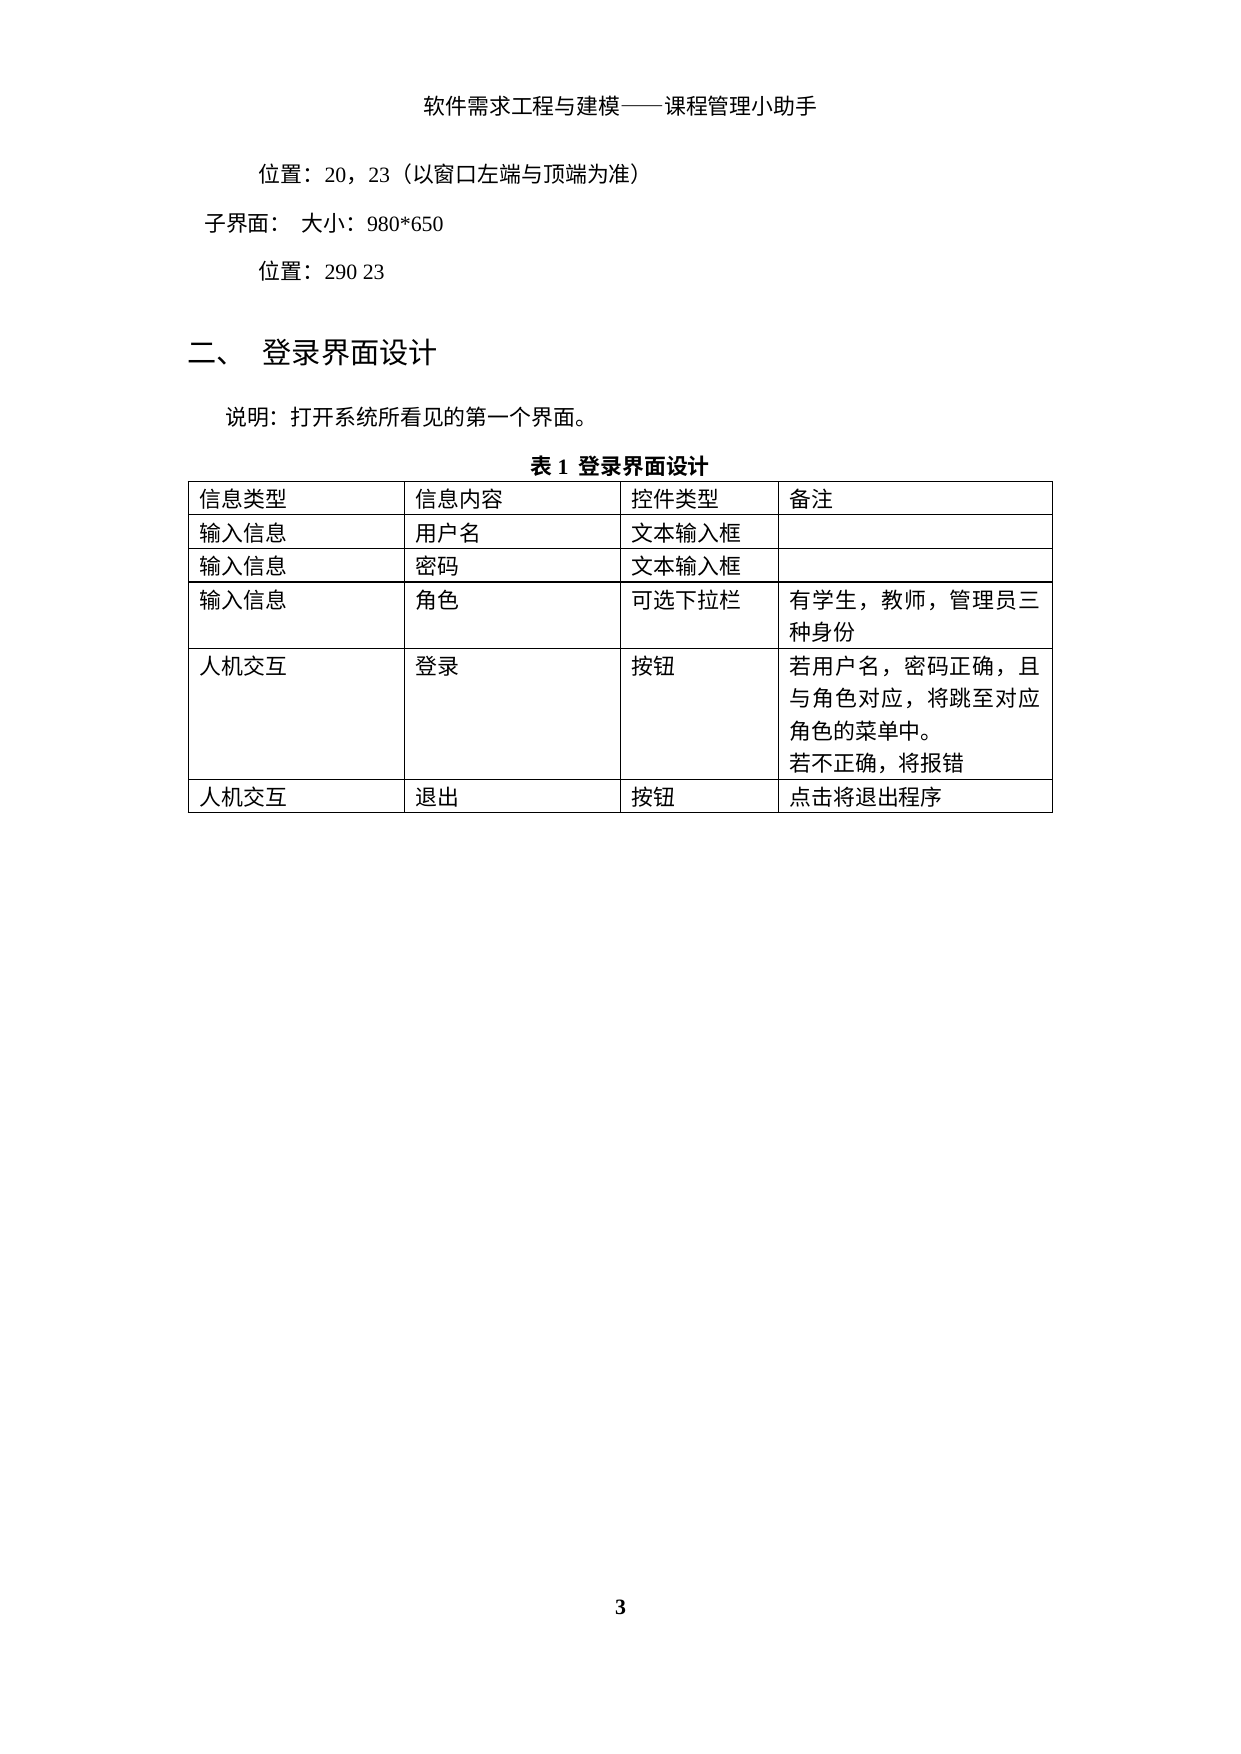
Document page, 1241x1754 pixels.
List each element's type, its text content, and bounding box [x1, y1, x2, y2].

list 登录界面设计 [187, 318, 1053, 383]
table_cell 可选下拉栏 [621, 583, 778, 647]
table_cell 按钮 [621, 649, 778, 778]
table_header 信息类型 [189, 482, 404, 514]
table_cell 人机交互 [189, 780, 404, 812]
table_cell 密码 [405, 549, 620, 581]
table_cell 退出 [405, 780, 620, 812]
table_cell 角色 [405, 583, 620, 647]
table_cell [779, 515, 1052, 548]
table_cell 输入信息 [189, 515, 404, 548]
table_header 控件类型 [621, 482, 778, 514]
table_cell 输入信息 [189, 583, 404, 647]
table_cell 输入信息 [189, 549, 404, 581]
table_cell 若用户名，密码正确，且与角色对应，将跳至对应角色的菜单中。 若不正确，将报错 [779, 649, 1052, 778]
table_cell 文本输入框 [621, 549, 778, 581]
table_cell 人机交互 [189, 649, 404, 778]
list 说明：打开系统所看见的第一个界面。 [225, 399, 1053, 432]
table_cell 有学生，教师，管理员三种身份 [779, 583, 1052, 647]
table_cell 文本输入框 [621, 515, 778, 548]
text 位置：20，23（以窗口左端与顶端为准） [187, 157, 1053, 189]
table_header 信息内容 [405, 482, 620, 514]
table_header 备注 [779, 482, 1052, 514]
table_cell [779, 549, 1052, 581]
table_cell 按钮 [621, 780, 778, 812]
table_cell 点击将退出程序 [779, 780, 1052, 812]
table_cell 用户名 [405, 515, 620, 548]
text 子界面： 大小：980*650 [187, 205, 1053, 238]
text 位置：290 23 [187, 254, 1053, 286]
table_cell 登录 [405, 649, 620, 778]
text 表 1 登录界面设计 [187, 448, 1053, 481]
